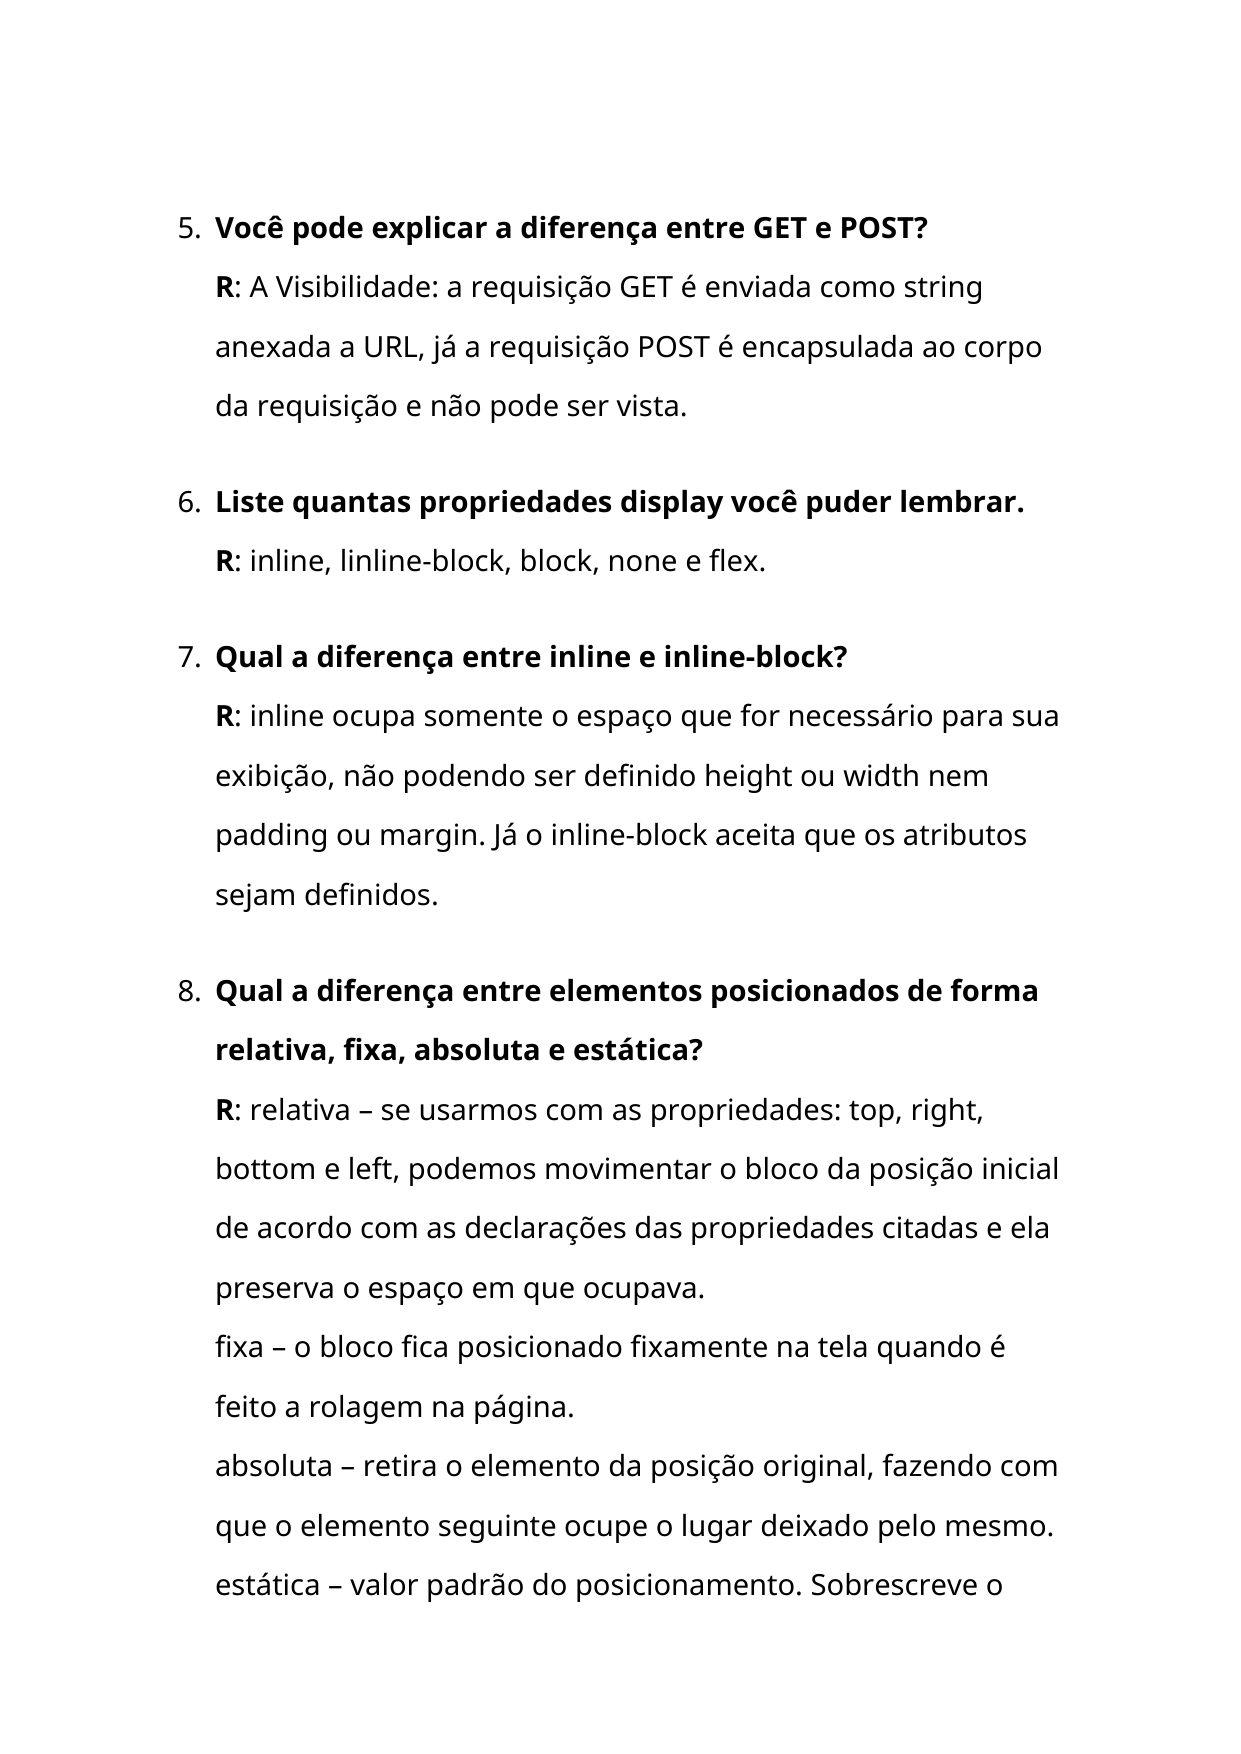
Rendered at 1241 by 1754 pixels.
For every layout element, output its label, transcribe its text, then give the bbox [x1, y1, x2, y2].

list Liste quantas propriedades display você puder lembrar. R: inline, linline-block, block, none e flex. [177, 481, 1063, 622]
list Você pode explicar a diferença entre GET e POST? R: A Visibilidade: a requisição GET é enviada como string anexada a URL, já a requisição POST é encapsulada ao corpo da requisição e não pode ser vista. [177, 207, 1063, 467]
list Qual a diferença entre inline e inline-block? R: inline ocupa somente o espaço que for necessário para sua exibição, não podendo ser definido height ou width nem padding ou margin. Já o inline-block aceita que os atributos sejam definidos. [177, 636, 1063, 956]
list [177, 970, 1063, 1604]
